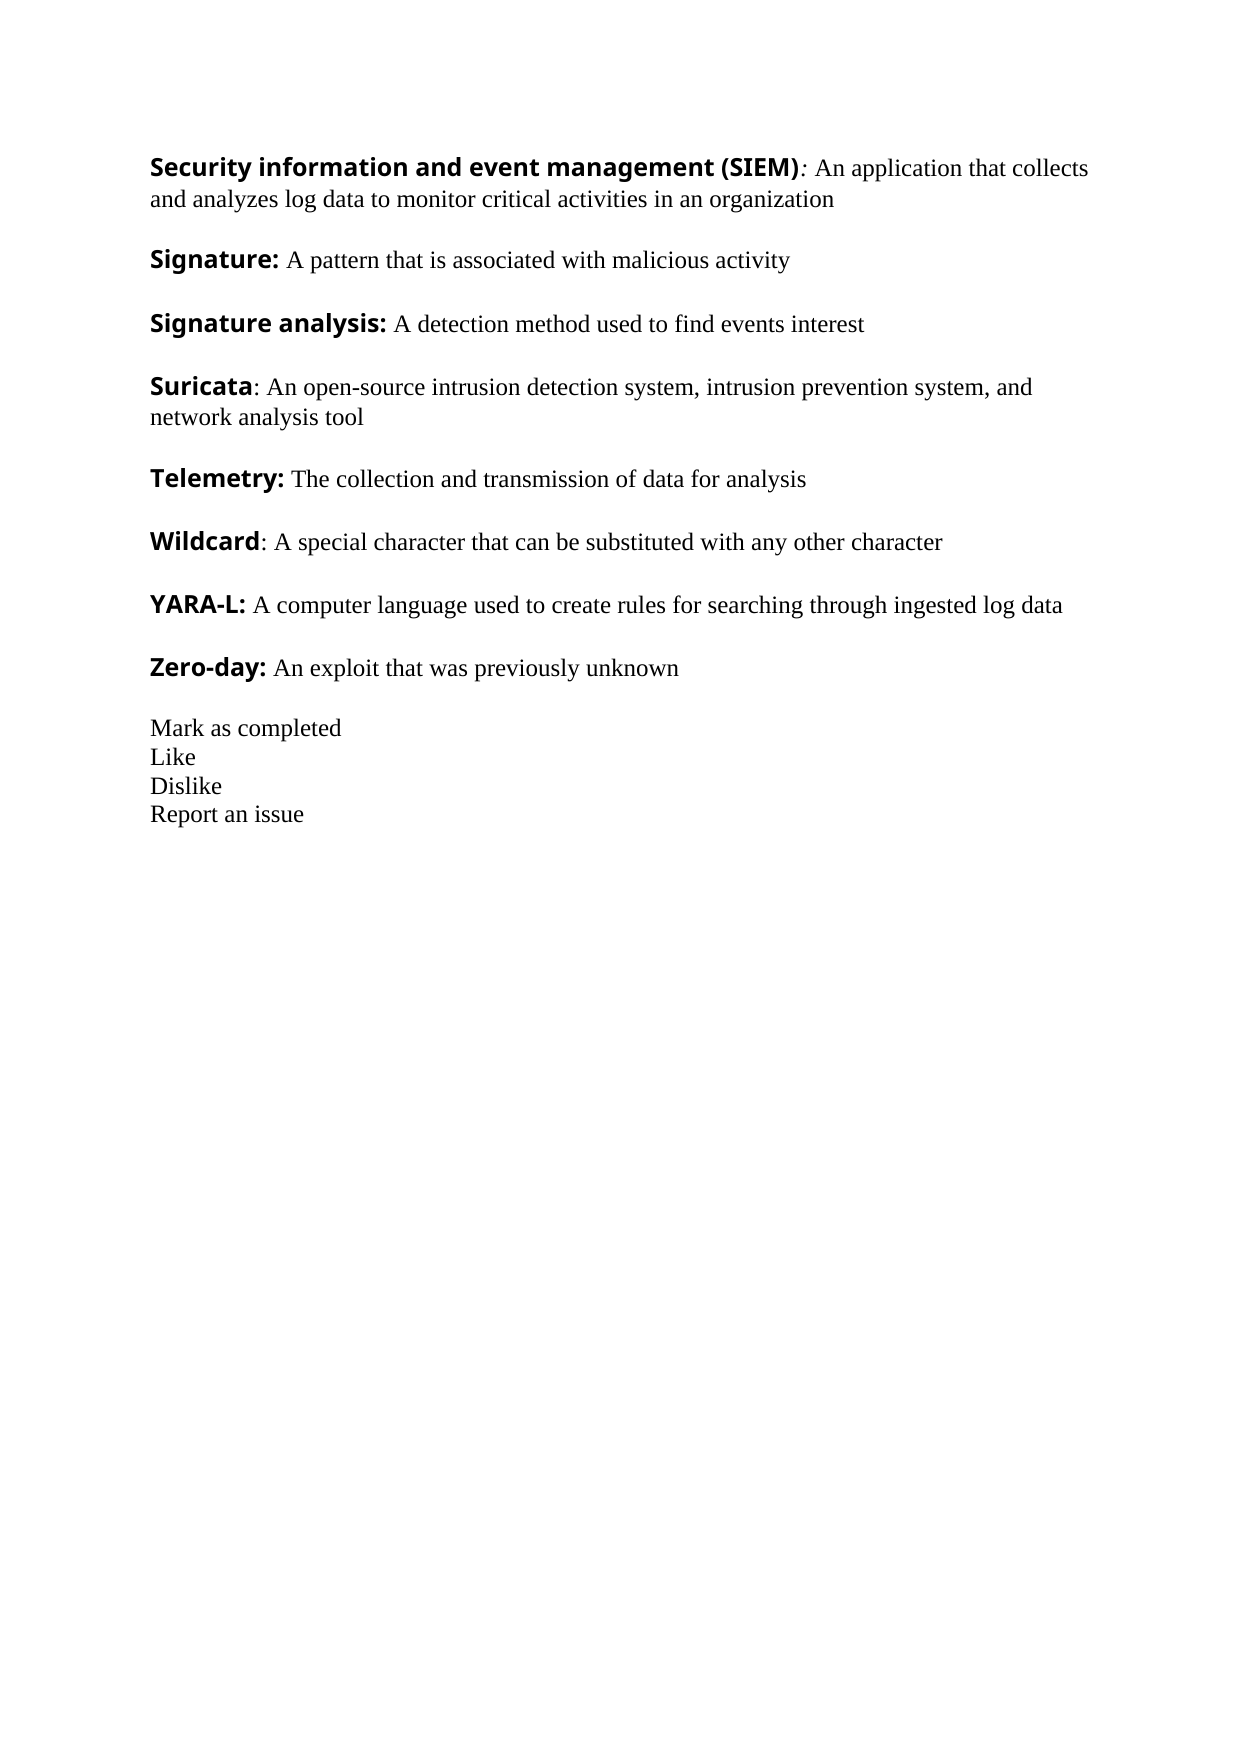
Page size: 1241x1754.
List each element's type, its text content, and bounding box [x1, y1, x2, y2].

text Wildcard: A special character that can be substituted with any other character [150, 524, 1090, 558]
text Security information and event management (SIEM): An application that collects and analyzes log data to monitor critical activities in an organization [150, 150, 1090, 213]
text Dislike [150, 771, 1090, 799]
text Suricata: An open-source intrusion detection system, intrusion prevention system, and network analysis tool [150, 368, 1090, 431]
text YARA-L: A computer language used to create rules for searching through ingested log data [150, 587, 1090, 621]
text Zero-day: An exploit that was previously unknown [150, 650, 1090, 684]
text Report an issue [150, 799, 1090, 828]
text Signature analysis: A detection method used to find events interest [150, 305, 1090, 339]
text Like [150, 742, 1090, 771]
text Telemetry: The collection and transmission of data for analysis [150, 460, 1090, 494]
text Signature: A pattern that is associated with malicious activity [150, 242, 1090, 276]
text Mark as completed [150, 713, 1090, 742]
